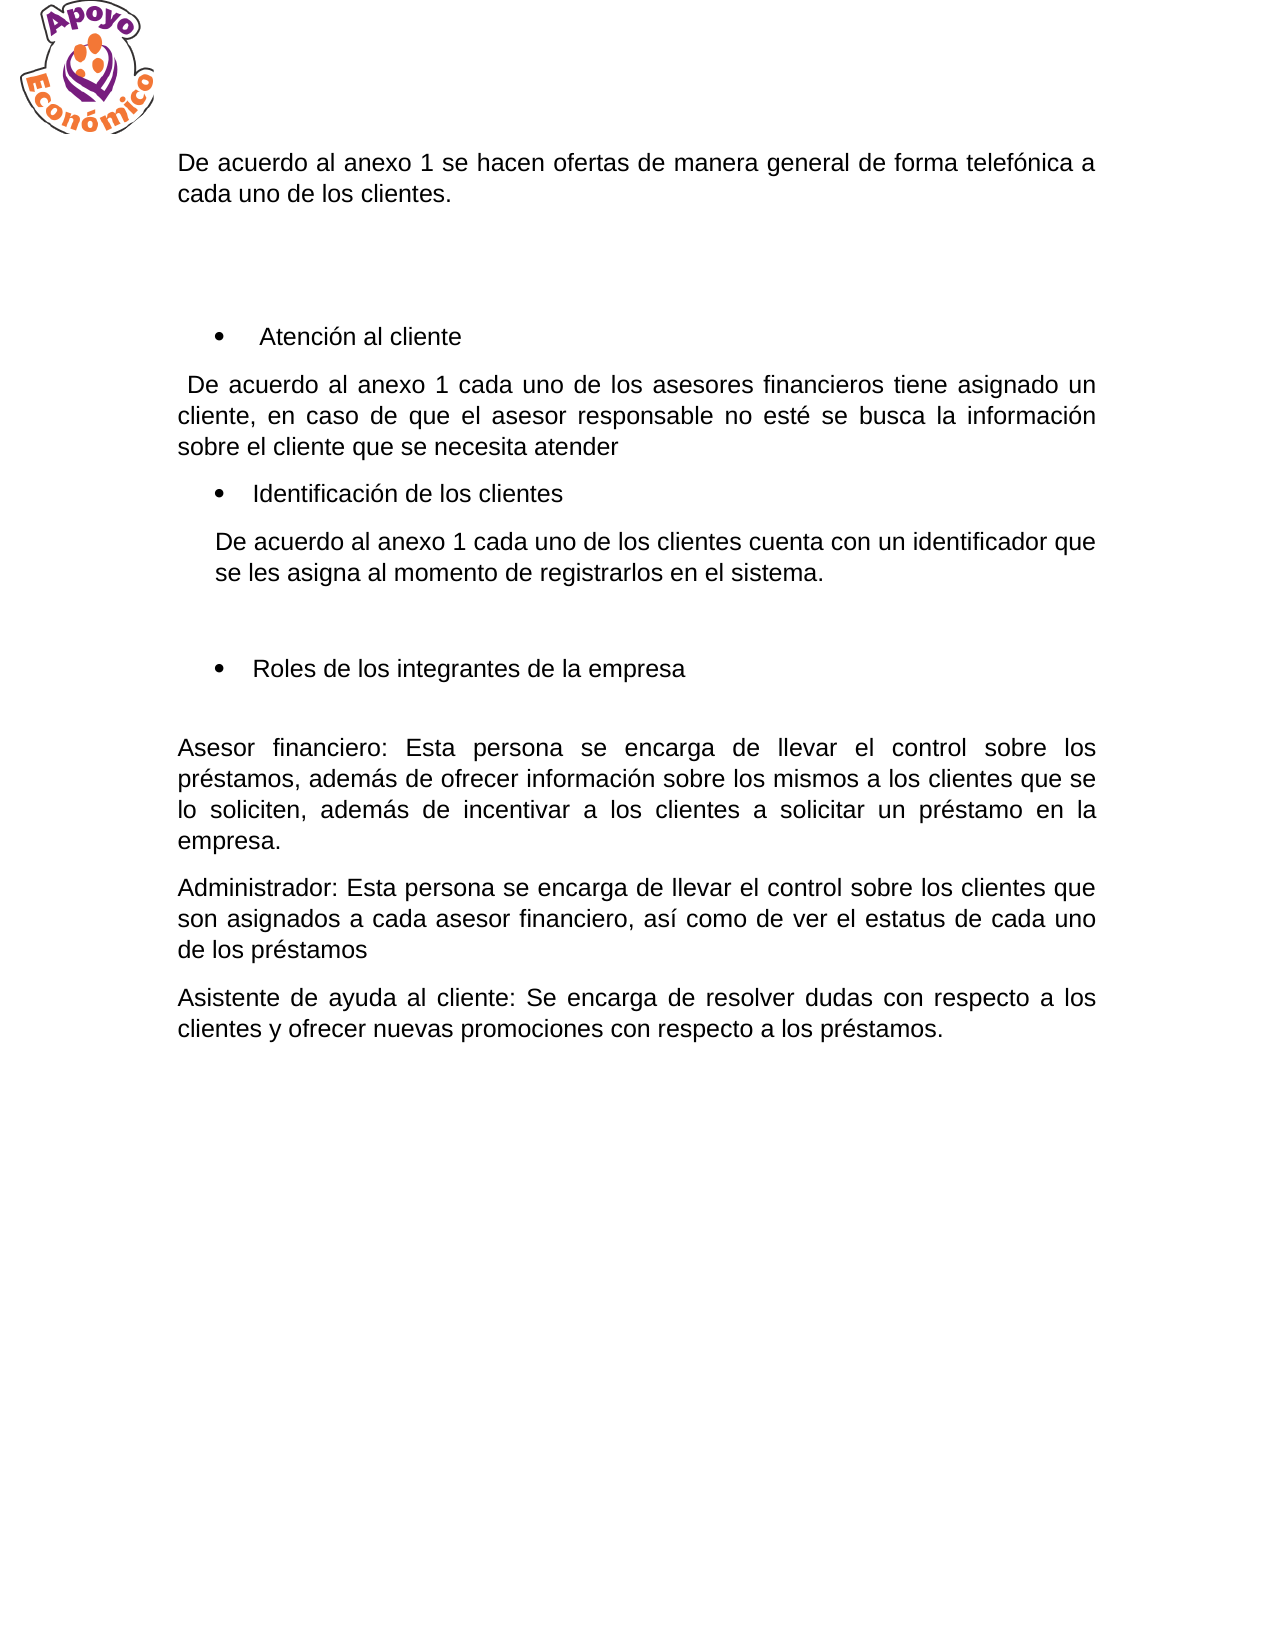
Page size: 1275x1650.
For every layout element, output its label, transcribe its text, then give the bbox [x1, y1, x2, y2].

picture [19, 0, 154, 134]
text De acuerdo al anexo 1 se hacen ofertas de manera general de forma telefónica a cada uno de los clientes. [177, 148, 1098, 207]
text Administrador: Esta persona se encarga de llevar el control sobre los clientes que son asignados a cada asesor financiero, así como de ver el estatus de cada uno de los préstamos [177, 873, 1098, 964]
list Identificación de los clientes [215, 479, 1098, 508]
text De acuerdo al anexo 1 cada uno de los asesores financieros tiene asignado un cliente, en caso de que el asesor responsable no esté se busca la información sobre el cliente que se necesita atender [177, 369, 1098, 460]
text Asistente de ayuda al cliente: Se encarga de resolver dudas con respecto a los clientes y ofrecer nuevas promociones con respecto a los préstamos. [177, 983, 1098, 1043]
text De acuerdo al anexo 1 cada uno de los clientes cuenta con un identificador que se les asigna al momento de registrarlos en el sistema. [215, 527, 1098, 587]
list Roles de los integrantes de la empresa [215, 654, 1098, 682]
text Asesor financiero: Esta persona se encarga de llevar el control sobre los préstamos, además de ofrecer información sobre los mismos a los clientes que se lo soliciten, además de incentivar a los clientes a solicitar un préstamo en la empresa. [177, 732, 1098, 854]
list Atención al cliente [215, 322, 1098, 351]
